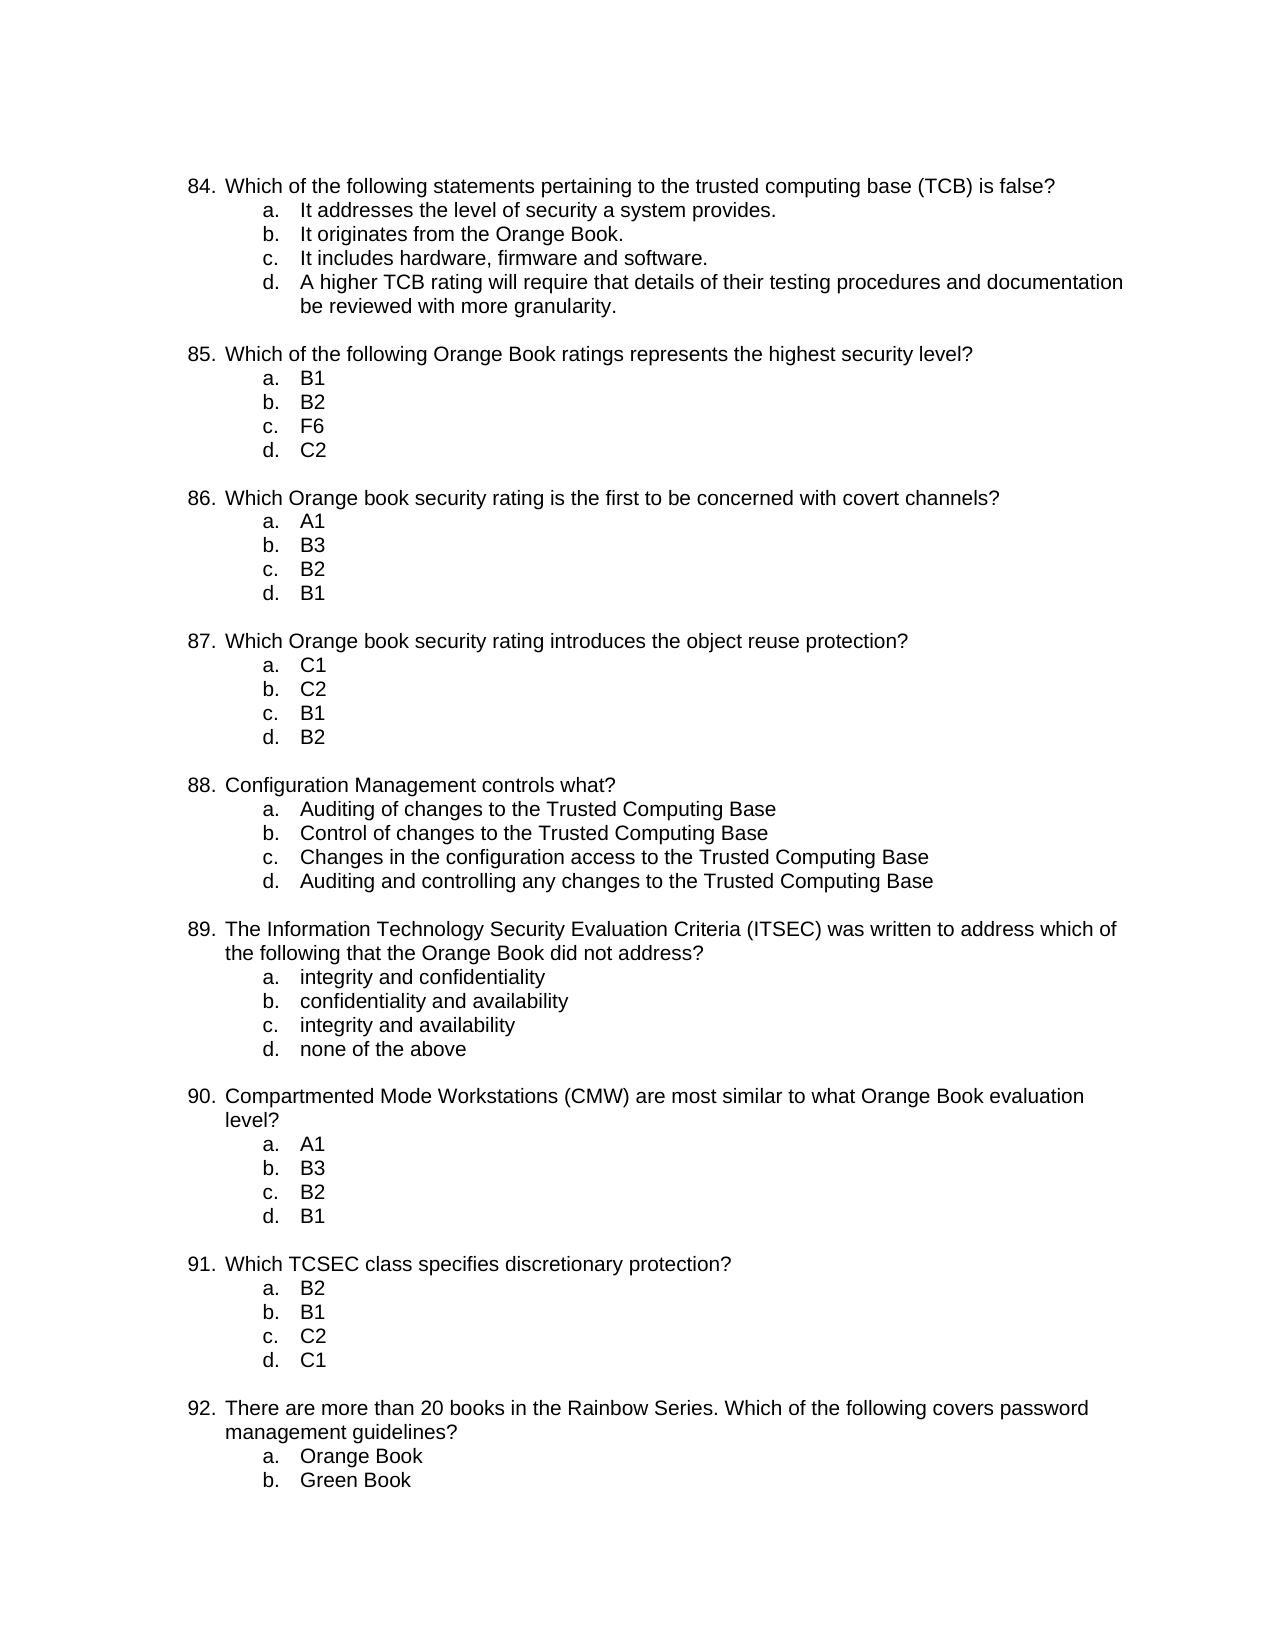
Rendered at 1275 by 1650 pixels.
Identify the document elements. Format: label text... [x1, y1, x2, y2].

list It addresses the level of security a system provides. [262, 198, 1125, 222]
list Orange Book [262, 1444, 1125, 1468]
list C1 [262, 1348, 1125, 1372]
list integrity and availability [262, 1012, 1125, 1036]
list A1 [262, 1132, 1125, 1156]
list Which of the following statements pertaining to the trusted computing base (TCB) is false? [187, 174, 1125, 198]
list B2 [262, 725, 1125, 749]
list There are more than 20 books in the Rainbow Series. Which of the following covers password management guidelines? [187, 1396, 1125, 1444]
list B2 [262, 1180, 1125, 1204]
list B1 [262, 581, 1125, 605]
list C1 [262, 653, 1125, 677]
list Which Orange book security rating introduces the object reuse protection? [187, 629, 1125, 653]
list B1 [262, 1300, 1125, 1324]
list Changes in the configuration access to the Trusted Computing Base [262, 845, 1125, 869]
list B1 [262, 1204, 1125, 1228]
list Which TCSEC class specifies discretionary protection? [187, 1252, 1125, 1276]
list It includes hardware, firmware and software. [262, 246, 1125, 270]
list integrity and confidentiality [262, 964, 1125, 988]
list B1 [262, 701, 1125, 725]
list Compartmented Mode Workstations (CMW) are most similar to what Orange Book evaluation level? [187, 1084, 1125, 1132]
list C2 [262, 437, 1125, 461]
list C2 [262, 1324, 1125, 1348]
list B3 [262, 1156, 1125, 1180]
list Control of changes to the Trusted Computing Base [262, 821, 1125, 845]
list B2 [262, 557, 1125, 581]
list none of the above [262, 1036, 1125, 1060]
list Auditing of changes to the Trusted Computing Base [262, 797, 1125, 821]
list A higher TCB rating will require that details of their testing procedures and documentation be reviewed with more granularity. [262, 270, 1125, 318]
list F6 [262, 413, 1125, 437]
list C2 [262, 677, 1125, 701]
list B3 [262, 533, 1125, 557]
list The Information Technology Security Evaluation Criteria (ITSEC) was written to address which of the following that the Orange Book did not address? [187, 917, 1125, 964]
list confidentiality and availability [262, 988, 1125, 1012]
list B1 [262, 366, 1125, 389]
list Which of the following Orange Book ratings represents the highest security level? [187, 342, 1125, 366]
list B2 [262, 389, 1125, 413]
list Configuration Management controls what? [187, 773, 1125, 797]
list B2 [262, 1276, 1125, 1300]
list Auditing and controlling any changes to the Trusted Computing Base [262, 869, 1125, 893]
list Which Orange book security rating is the first to be concerned with covert channels? [187, 485, 1125, 509]
list A1 [262, 509, 1125, 533]
list It originates from the Orange Book. [262, 222, 1125, 246]
list Green Book [262, 1468, 1125, 1492]
